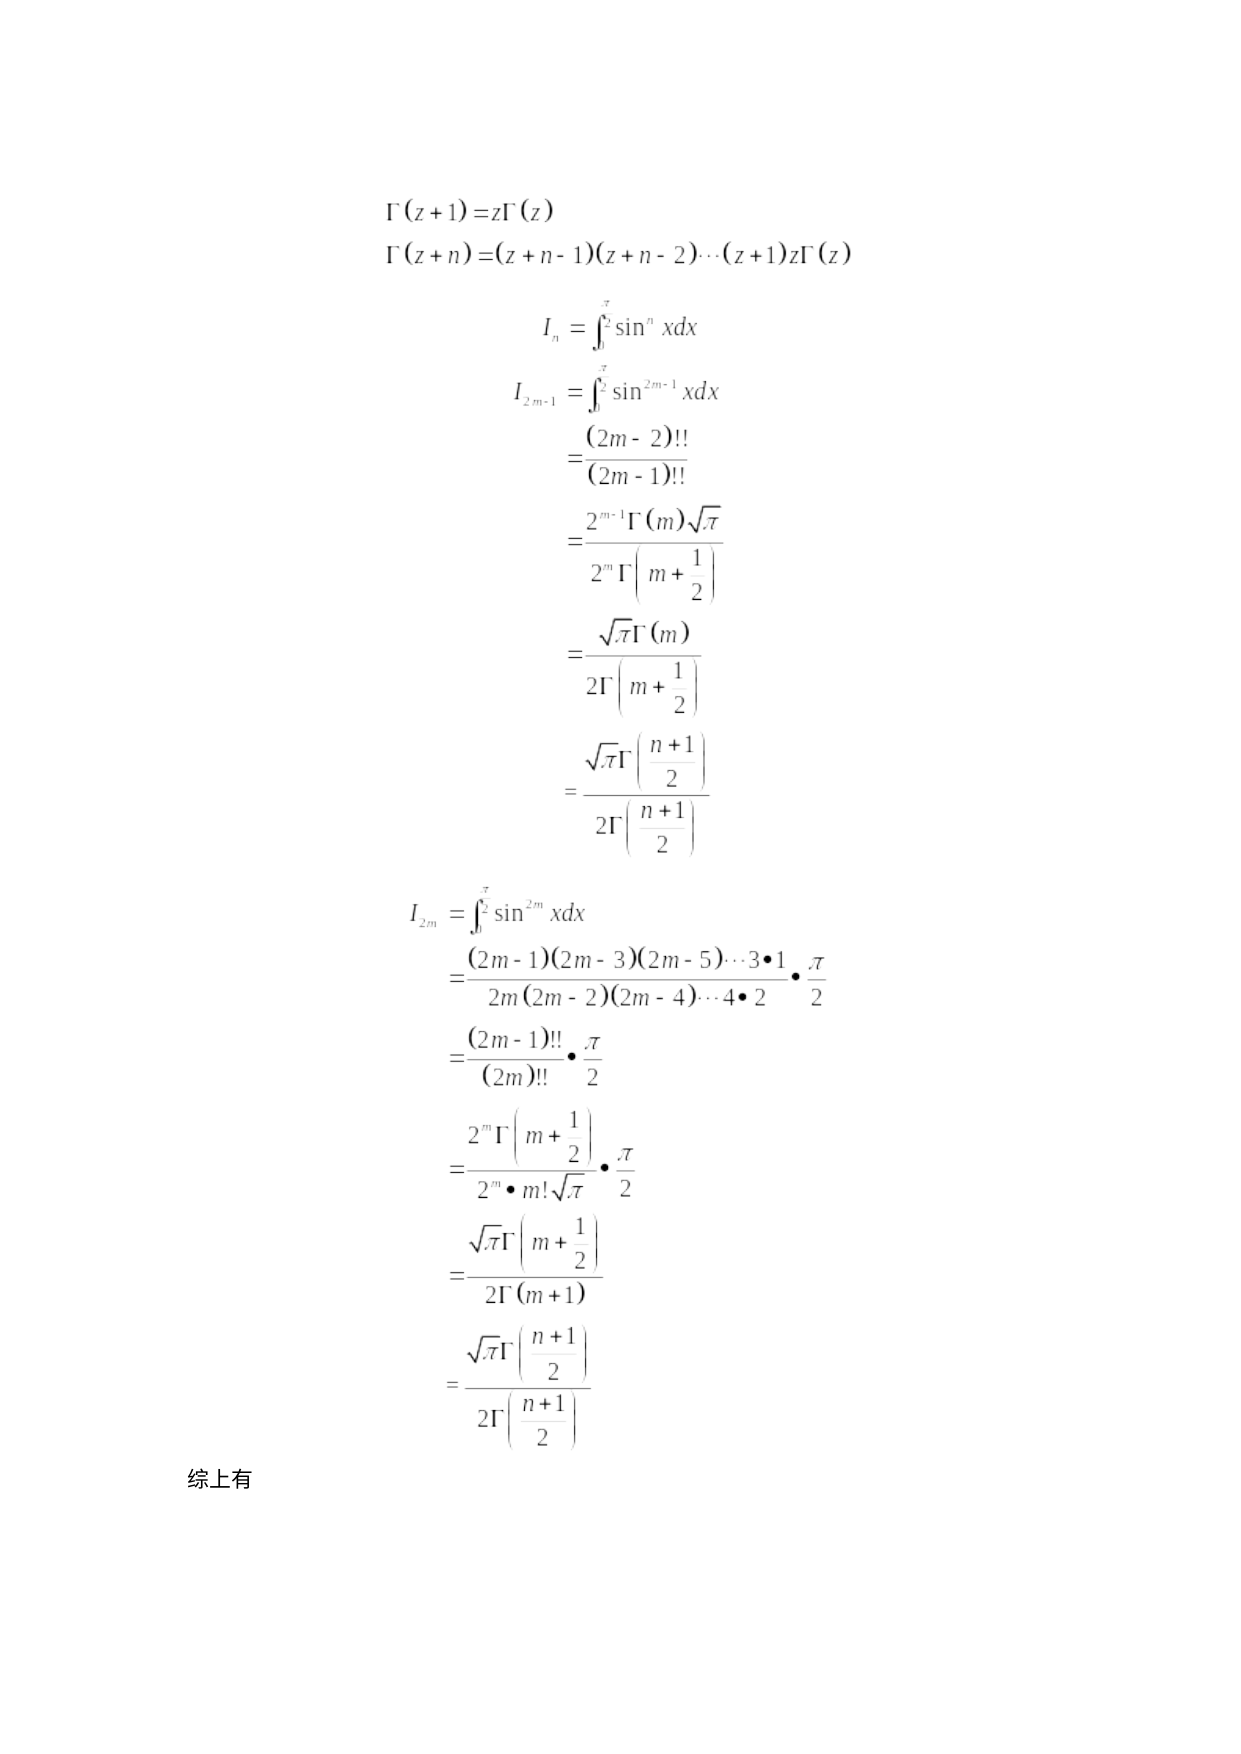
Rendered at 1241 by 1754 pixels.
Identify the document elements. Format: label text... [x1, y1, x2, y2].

text 综上有 [187, 1462, 1053, 1494]
